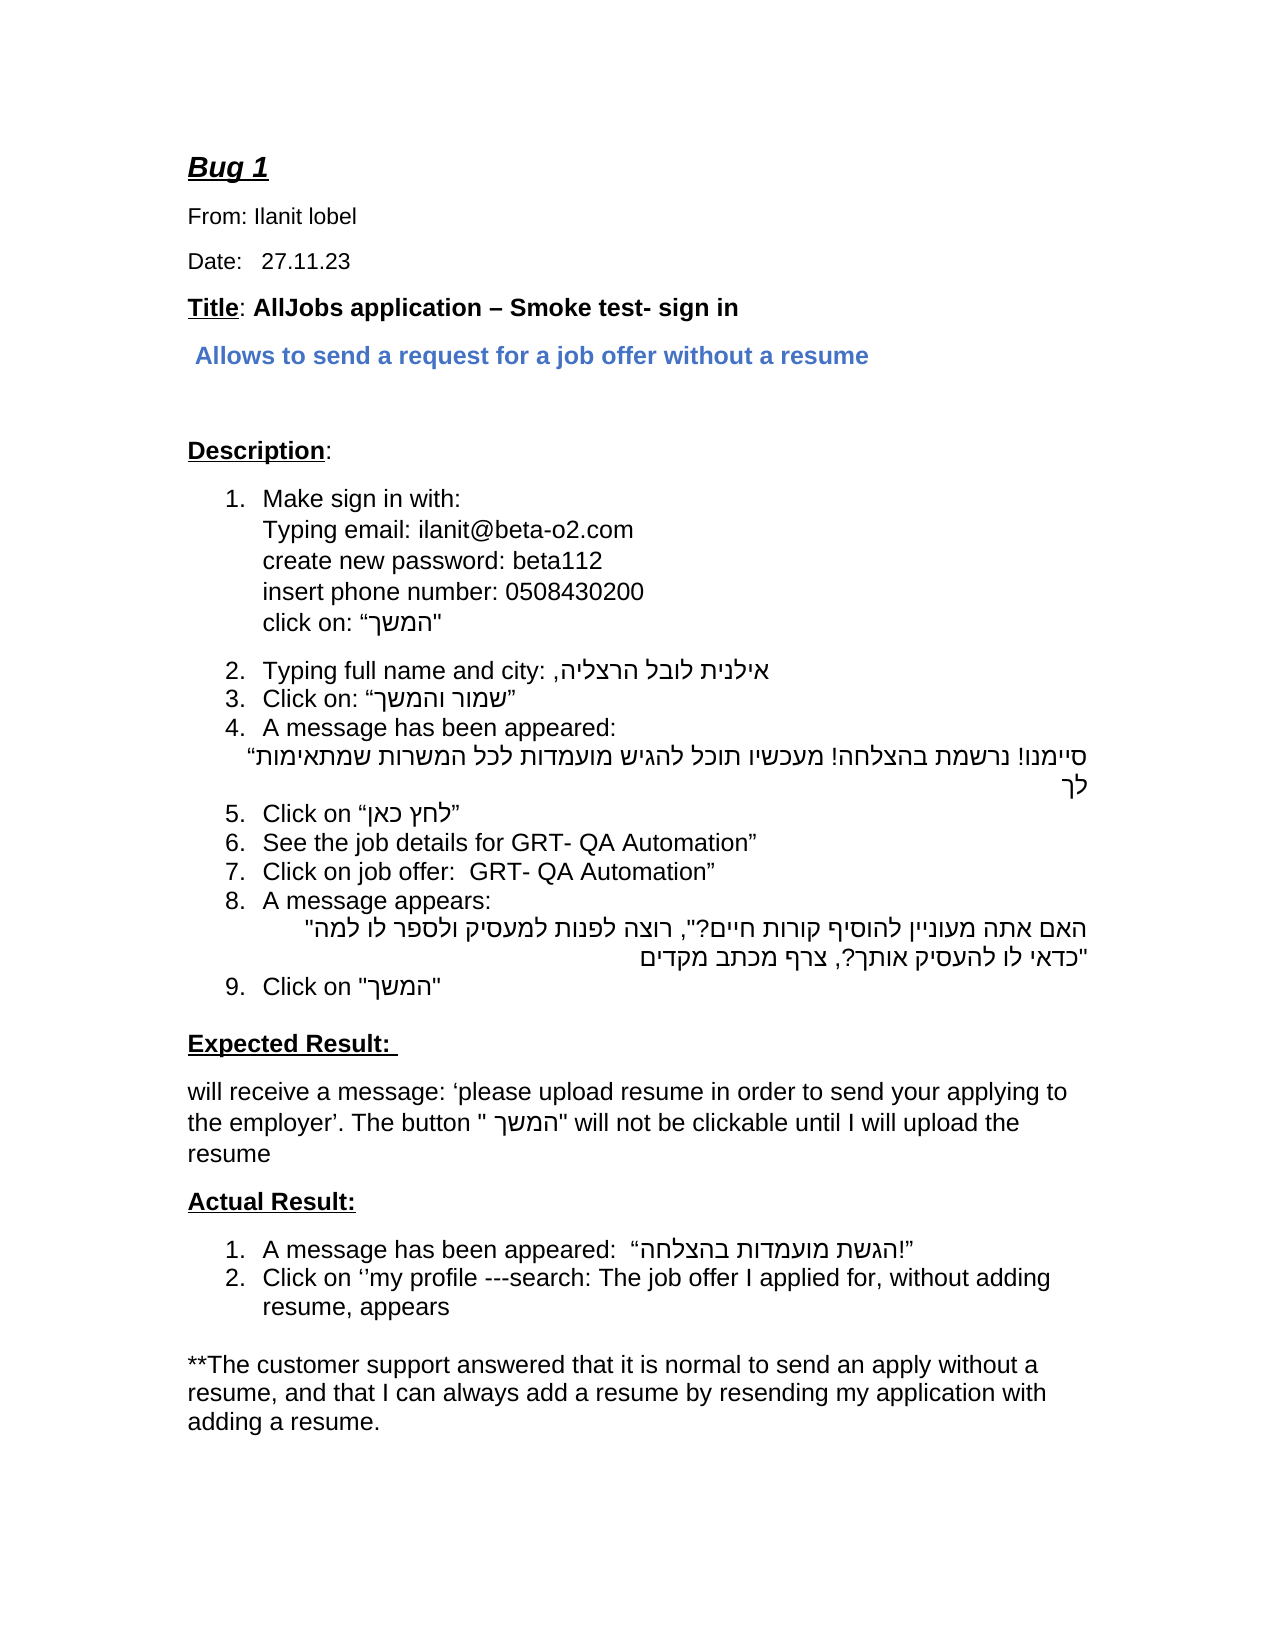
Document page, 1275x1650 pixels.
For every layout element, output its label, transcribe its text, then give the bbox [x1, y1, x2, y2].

text “סיימנו! נרשמת בהצלחה! מעכשיו תוכל להגיש מועמדות לכל המשרות שמתאימות לך [225, 742, 1087, 799]
list A message has been appeared: [225, 713, 1087, 742]
list click on: “המשך" [262, 608, 1087, 637]
list Click on: “שמור והמשך” [225, 684, 1087, 713]
text Description: [187, 436, 1087, 465]
text Expected Result: [187, 1029, 1087, 1058]
text Title: AllJobs application – Smoke test- sign in [187, 293, 1087, 322]
list Click on “לחץ כאן” [225, 799, 1087, 828]
list Make sign in with: [225, 484, 1087, 513]
text Date: 27.11.23 [187, 248, 1087, 274]
list See the job details for GRT- QA Automation” [225, 828, 1087, 857]
text Bug 1 [187, 150, 1087, 183]
list A message appears: [225, 886, 1087, 914]
list Typing full name and city: ,אילנית לובל הרצליה [225, 656, 1087, 684]
list Click on ‘’my profile ---search: The job offer I applied for, without adding resume, appears [225, 1263, 1087, 1321]
text "האם אתה מעוניין להוסיף קורות חיים?", רוצה לפנות למעסיק ולספר לו למה כדאי לו להעסיק אותך?, צרף מכתב מקדים" [262, 914, 1087, 972]
list insert phone number: 0508430200 [262, 577, 1087, 606]
list Click on "המשך" [225, 972, 1087, 1001]
list Click on job offer: GRT- QA Automation” [225, 857, 1087, 886]
text From: Ilanit lobel [187, 203, 1087, 229]
text Allows to send a request for a job offer without a resume [187, 341, 1087, 369]
list A message has been appeared: “הגשת מועמדות בהצלחה!” [225, 1235, 1087, 1263]
list Typing email: ilanit@beta-o2.com [262, 515, 1087, 544]
list create new password: beta112 [262, 546, 1087, 575]
text Actual Result: [187, 1187, 1087, 1216]
text **The customer support answered that it is normal to send an apply without a resume, and that I can always add a resume by resending my application with adding a resume. [187, 1350, 1087, 1436]
text will receive a message: ‘please upload resume in order to send your applying to the employer’. The button " המשך" will not be clickable until I will upload the resume [187, 1077, 1087, 1168]
